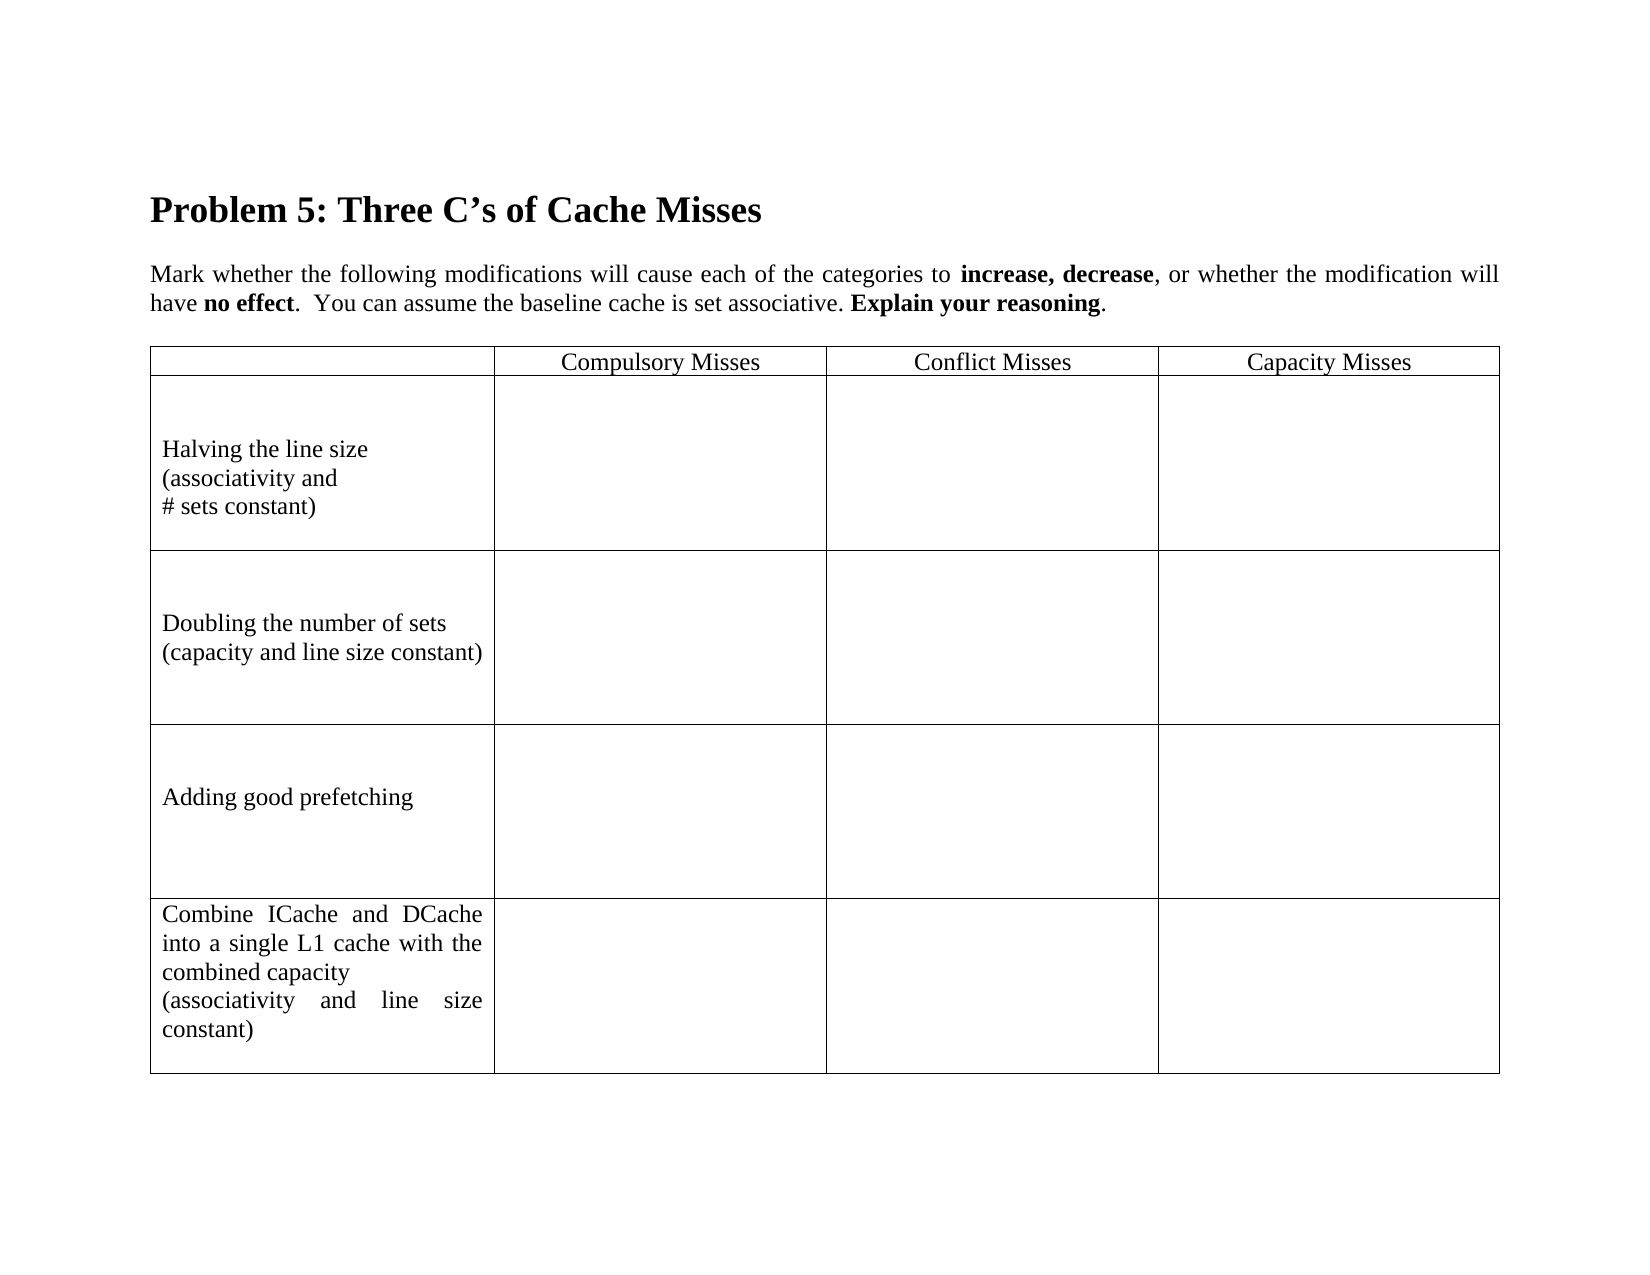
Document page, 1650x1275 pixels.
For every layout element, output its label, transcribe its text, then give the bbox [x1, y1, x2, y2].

table_header [151, 347, 494, 375]
table_header Capacity Misses [1159, 347, 1499, 375]
table_cell [827, 725, 1158, 898]
table_cell [495, 725, 826, 898]
table_cell [1159, 376, 1499, 550]
table_cell [1159, 551, 1499, 724]
table_cell [495, 551, 826, 724]
table_cell [827, 899, 1158, 1072]
table_header Conflict Misses [827, 347, 1158, 375]
table_cell Adding good prefetching [151, 725, 494, 898]
table_cell [1159, 725, 1499, 898]
table_cell Combine ICache and DCache into a single L1 cache with the combined capacity (associativity and line size constant) [151, 899, 494, 1072]
table_cell [827, 376, 1158, 550]
table_cell [827, 551, 1158, 724]
table_cell Doubling the number of sets (capacity and line size constant) [151, 551, 494, 724]
table_header Compulsory Misses [495, 347, 826, 375]
table_cell [1159, 899, 1499, 1072]
table_cell Halving the line size (associativity and # sets constant) [151, 376, 494, 550]
table_cell [495, 899, 826, 1072]
table_cell [495, 376, 826, 550]
text Problem 5: Three C’s of Cache Misses [150, 187, 1500, 231]
text Mark whether the following modifications will cause each of the categories to increase, decrease, or whether the modification will have no effect. You can assume the baseline cache is set associative. Explain your reasoning. [150, 259, 1500, 317]
